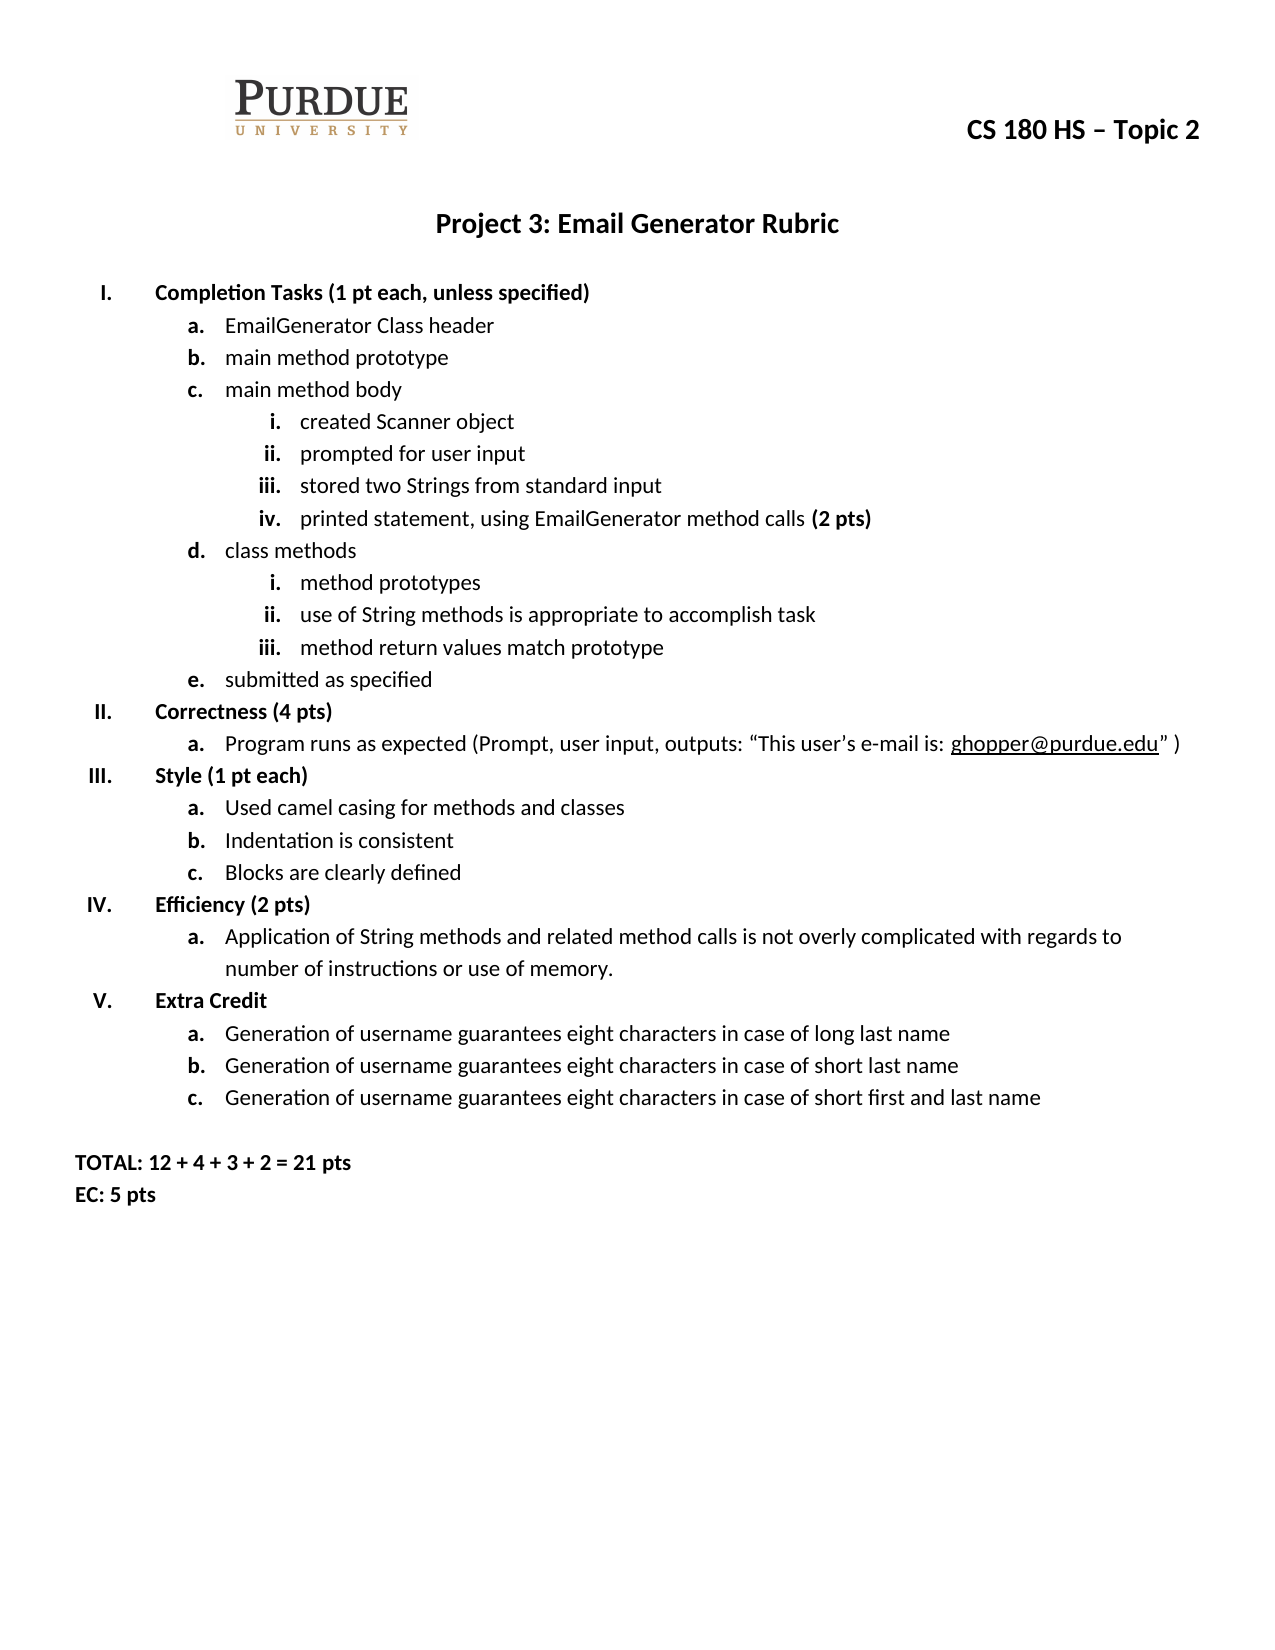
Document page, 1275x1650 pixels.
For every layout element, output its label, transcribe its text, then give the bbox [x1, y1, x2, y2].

list printed statement, using EmailGenerator method calls (2 pts) [281, 504, 1200, 532]
list Correctness (4 pts) [112, 697, 1200, 725]
list Generation of username guarantees eight characters in case of short last name [187, 1051, 1200, 1079]
list Application of String methods and related method calls is not overly complicated with regards to number of instructions or use of memory. [187, 922, 1200, 982]
list prompted for user input [281, 439, 1200, 467]
list Program runs as expected (Prompt, user input, outputs: “This user’s e-mail is: ghopper@purdue.edu” ) [187, 729, 1200, 757]
text EC: 5 pts [75, 1180, 1200, 1208]
list submitted as specified [187, 665, 1200, 693]
list Style (1 pt each) [112, 761, 1200, 789]
list Indentation is consistent [187, 826, 1200, 854]
list Used camel casing for methods and classes [187, 793, 1200, 822]
picture [225, 75, 419, 140]
list Blocks are clearly defined [187, 858, 1200, 886]
text Project 3: Email Generator Rubric [75, 205, 1200, 241]
list Generation of username guarantees eight characters in case of long last name [187, 1019, 1200, 1047]
list method prototypes [281, 568, 1200, 596]
list stored two Strings from standard input [281, 472, 1200, 500]
list created Scanner object [281, 407, 1200, 435]
list main method body [187, 375, 1200, 403]
list class methods [187, 536, 1200, 564]
list Completion Tasks (1 pt each, unless specified) [112, 278, 1200, 307]
list Extra Credit [112, 987, 1200, 1015]
list method return values match prototype [281, 633, 1200, 661]
list use of String methods is appropriate to accomplish task [281, 600, 1200, 628]
list Generation of username guarantees eight characters in case of short first and last name [187, 1083, 1200, 1111]
list Efficiency (2 pts) [112, 890, 1200, 918]
list main method prototype [187, 343, 1200, 371]
list EmailGenerator Class header [187, 311, 1200, 339]
text TOTAL: 12 + 4 + 3 + 2 = 21 pts [75, 1148, 1200, 1176]
